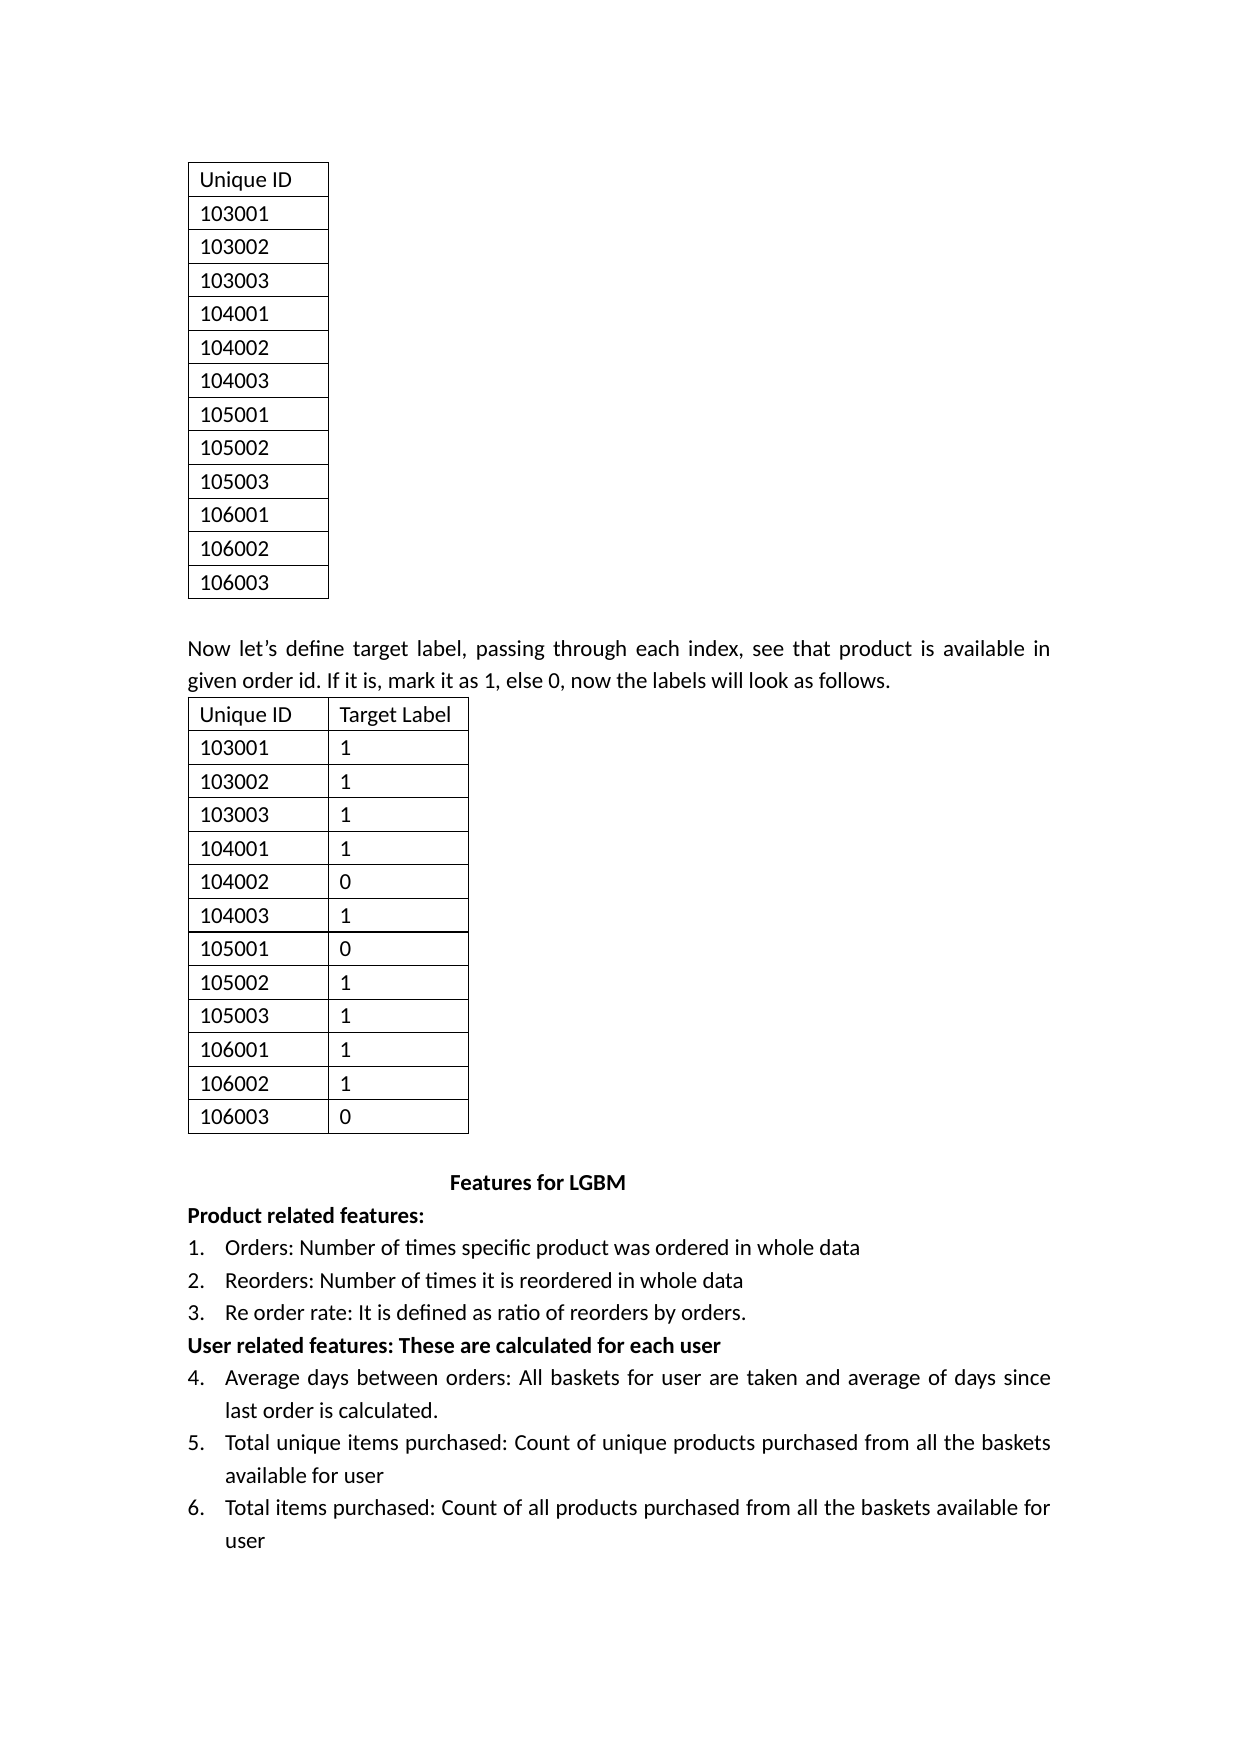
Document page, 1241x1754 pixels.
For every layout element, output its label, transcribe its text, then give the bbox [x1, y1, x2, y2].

table_cell 1 [329, 731, 468, 764]
table_header Target Label [329, 698, 468, 730]
table_cell 103002 [189, 765, 328, 797]
table_header Unique ID [189, 163, 328, 196]
table_cell 0 [329, 933, 468, 965]
text Features for LGBM [187, 1166, 1053, 1199]
table_cell 106001 [189, 1033, 328, 1066]
list Reorders: Number of times it is reordered in whole data [187, 1264, 1053, 1296]
list Total items purchased: Count of all products purchased from all the baskets available for user [187, 1491, 1053, 1556]
table_cell 0 [329, 865, 468, 898]
table_cell 104002 [189, 865, 328, 898]
text Product related features: [187, 1199, 1053, 1231]
table_cell 105003 [189, 465, 328, 497]
table_cell 104003 [189, 364, 328, 397]
table_cell 103001 [189, 197, 328, 229]
table_cell 105003 [189, 1000, 328, 1032]
table_cell 103003 [189, 264, 328, 296]
table_cell 1 [329, 1033, 468, 1066]
table_cell 1 [329, 798, 468, 831]
table_cell 0 [329, 1100, 468, 1133]
text User related features: These are calculated for each user [187, 1329, 1053, 1361]
table_cell 1 [329, 1067, 468, 1099]
table_cell 106001 [189, 499, 328, 531]
list Orders: Number of times specific product was ordered in whole data [187, 1231, 1053, 1264]
table_cell 103001 [189, 731, 328, 764]
table_cell 104002 [189, 331, 328, 363]
list Re order rate: It is defined as ratio of reorders by orders. [187, 1296, 1053, 1329]
table_cell 1 [329, 1000, 468, 1032]
table_cell 105001 [189, 398, 328, 430]
table_cell 106003 [189, 566, 328, 598]
table_cell 104003 [189, 899, 328, 931]
table_cell 103002 [189, 230, 328, 263]
table_cell 104001 [189, 297, 328, 330]
list Average days between orders: All baskets for user are taken and average of days since last order is calculated. [187, 1361, 1053, 1426]
table_cell 106002 [189, 532, 328, 564]
table_cell 1 [329, 899, 468, 931]
table_cell 1 [329, 765, 468, 797]
table_cell 105001 [189, 933, 328, 965]
text Now let’s define target label, passing through each index, see that product is available in given order id. If it is, mark it as 1, else 0, now the labels will look as follows. [187, 632, 1053, 697]
list Total unique items purchased: Count of unique products purchased from all the baskets available for user [187, 1426, 1053, 1491]
table_header Unique ID [189, 698, 328, 730]
table_cell 1 [329, 966, 468, 998]
table_cell 105002 [189, 966, 328, 998]
table_cell 106003 [189, 1100, 328, 1133]
table_cell 104001 [189, 832, 328, 864]
table_cell 106002 [189, 1067, 328, 1099]
table_cell 105002 [189, 431, 328, 464]
table_cell 103003 [189, 798, 328, 831]
table_cell 1 [329, 832, 468, 864]
